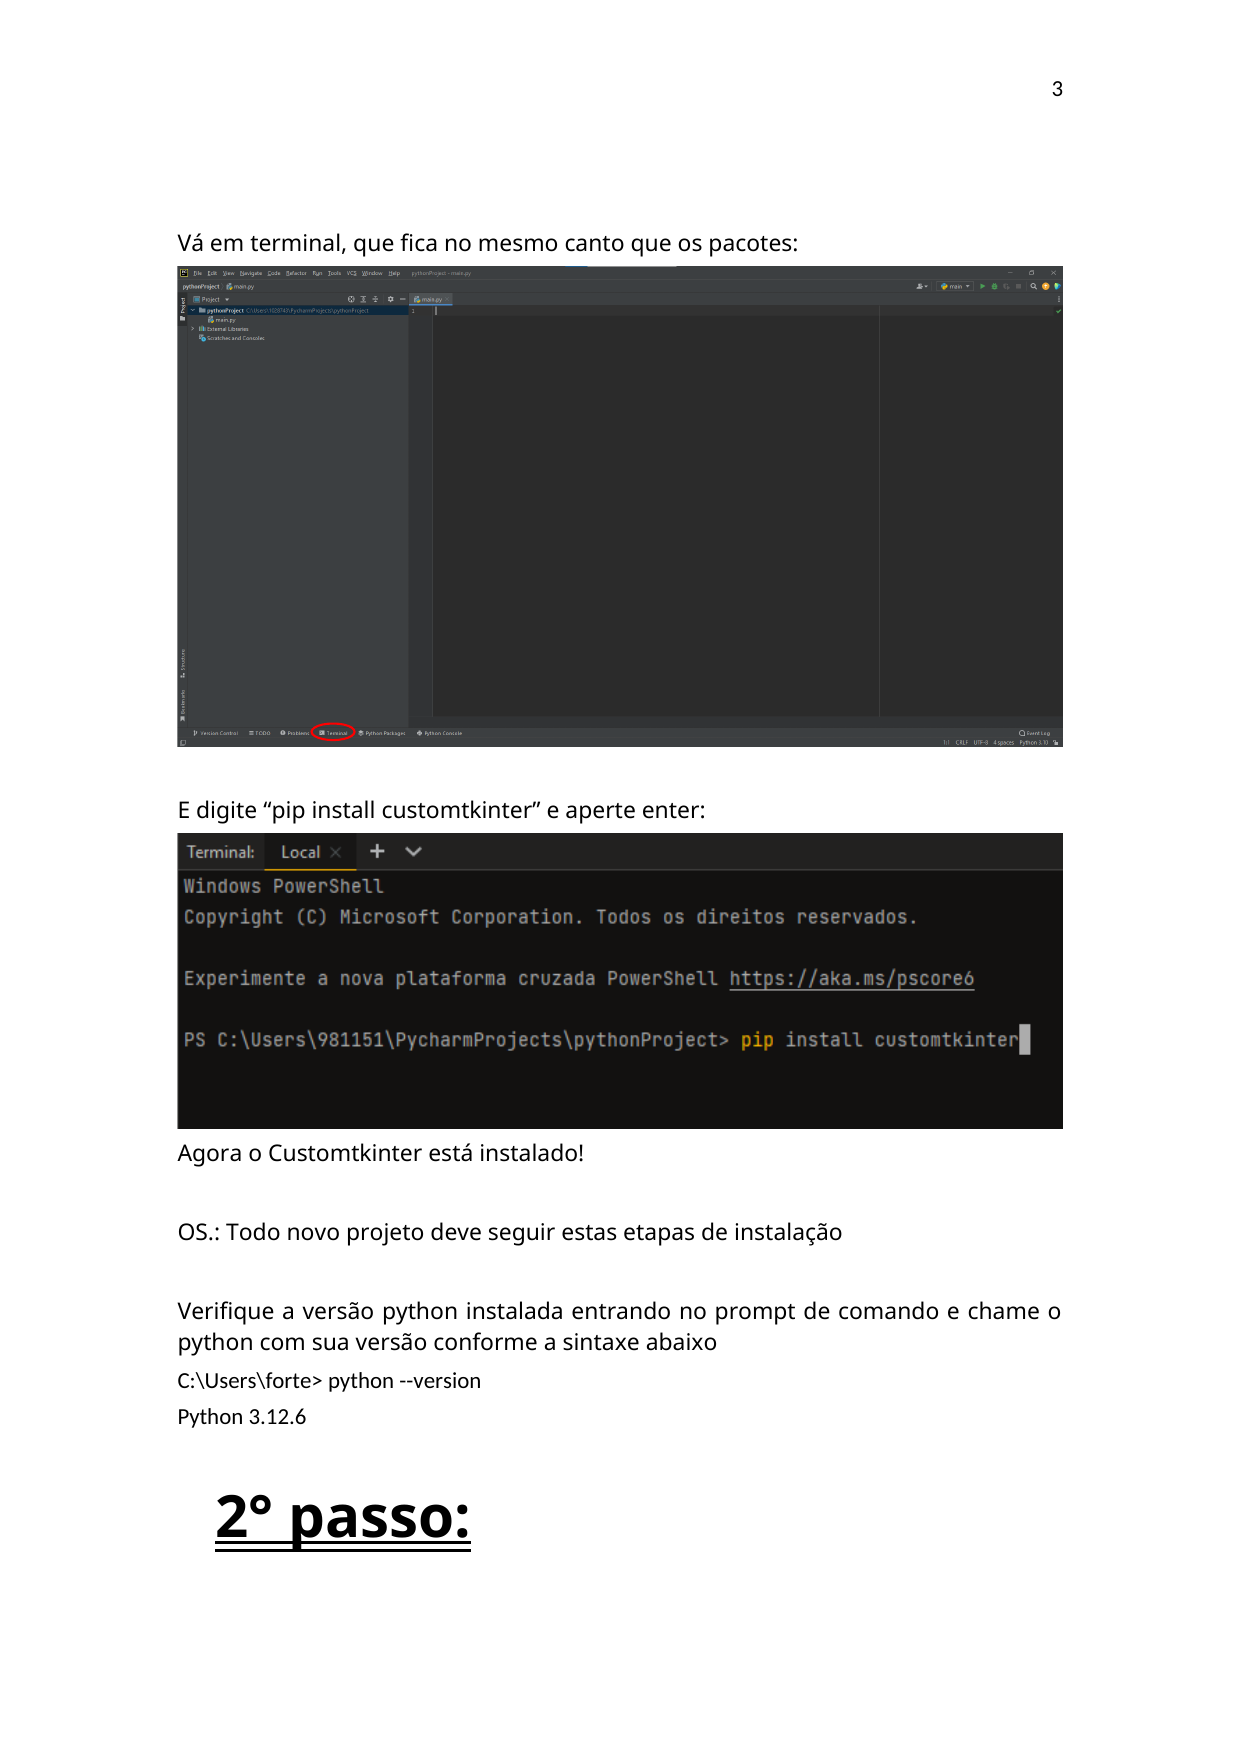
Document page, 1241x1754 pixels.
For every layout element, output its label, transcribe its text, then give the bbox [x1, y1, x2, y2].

text Vá em terminal, que fica no mesmo canto que os pacotes: [177, 227, 1063, 258]
text OS.: Todo novo projeto deve seguir estas etapas de instalação [177, 1216, 1063, 1247]
text C:\Users\forte> python --version [177, 1366, 1063, 1394]
picture [177, 833, 1063, 1129]
picture [177, 266, 1063, 747]
text Verifique a versão python instalada entrando no prompt de comando e chame o python com sua versão conforme a sintaxe abaixo [177, 1295, 1063, 1358]
text Python 3.12.6 [177, 1402, 1063, 1430]
text E digite “pip install customtkinter” e aperte enter: [177, 794, 1063, 825]
text Agora o Customtkinter está instalado! [177, 1137, 1063, 1168]
